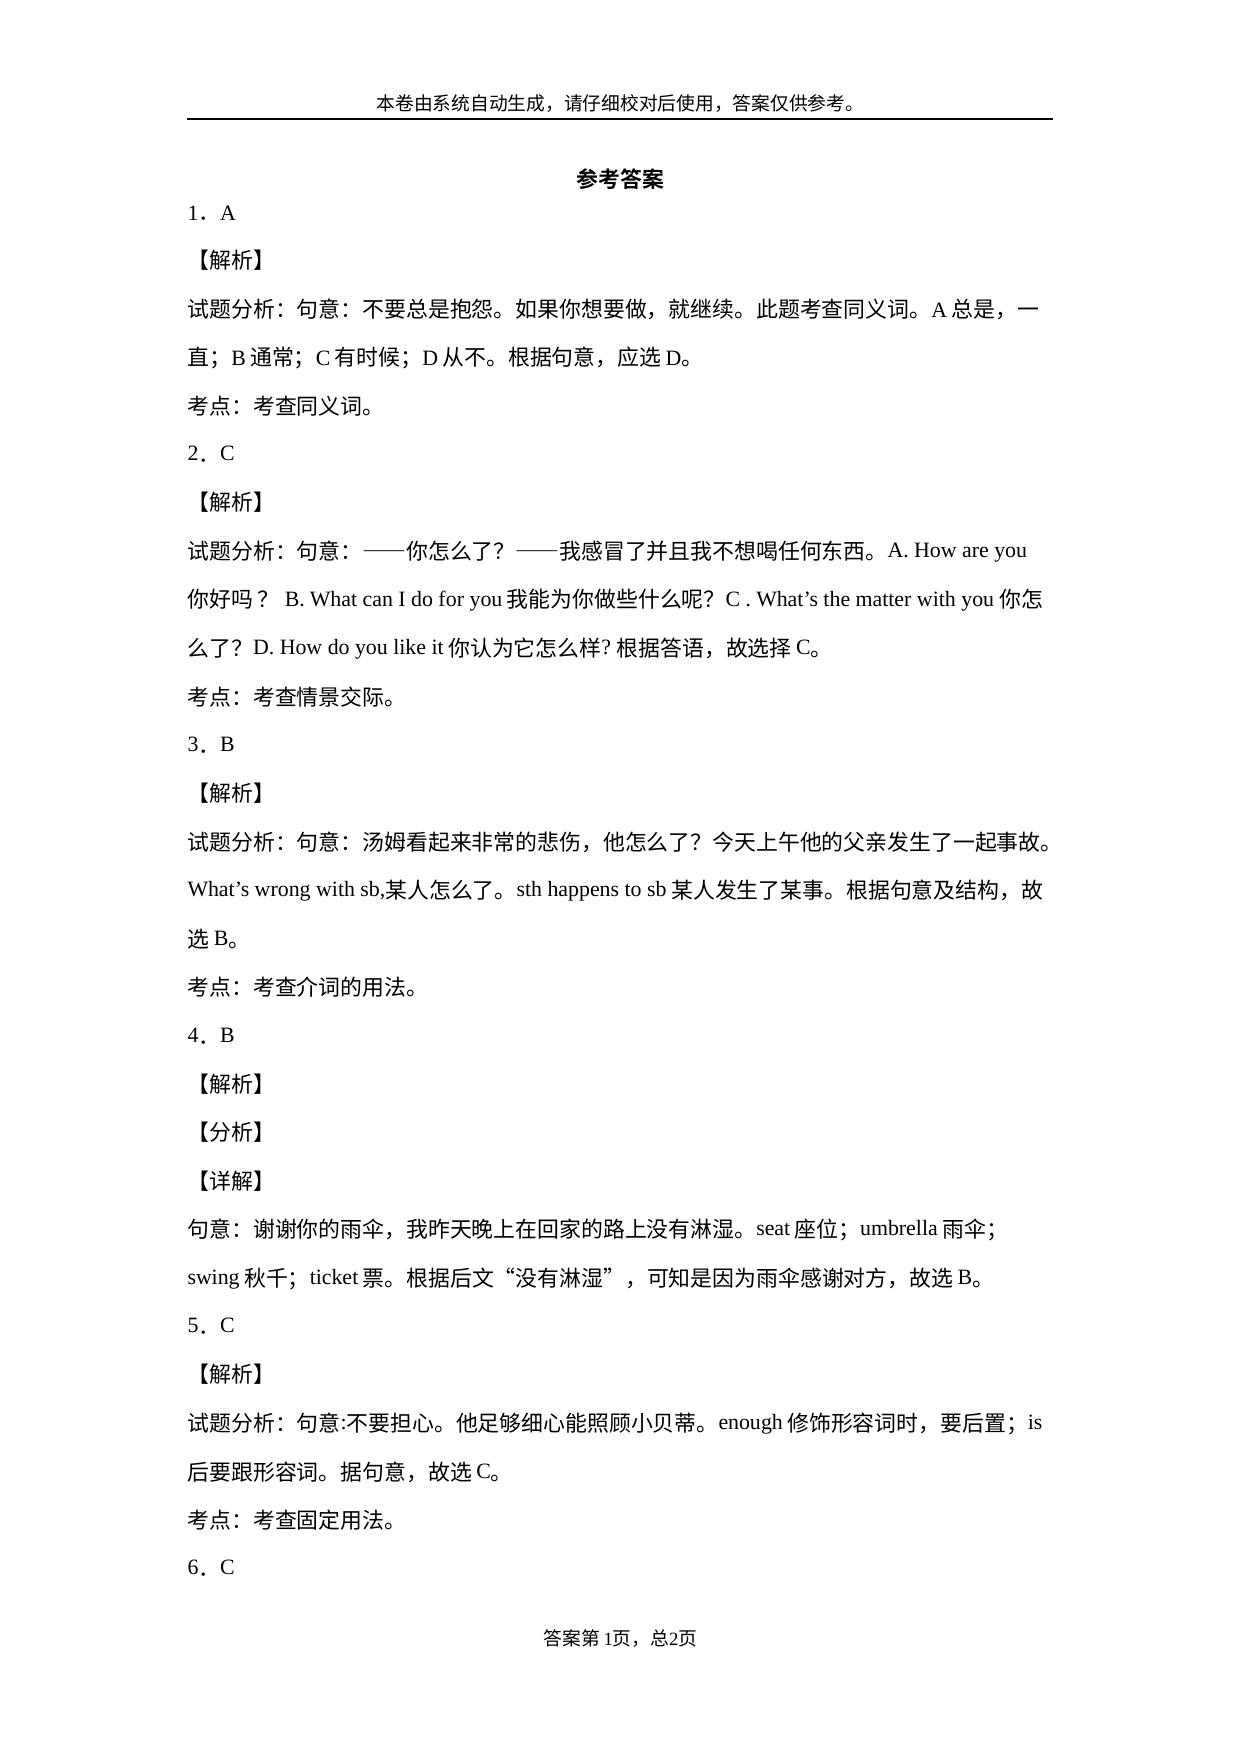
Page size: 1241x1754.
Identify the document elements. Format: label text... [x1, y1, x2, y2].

text 句意：谢谢你的雨伞，我昨天晚上在回家的路上没有淋湿。seat座位；umbrella雨伞；swing秋千；ticket票。根据后文“没有淋湿”，可知是因为雨伞感谢对方，故选B。 [187, 1212, 1053, 1293]
text 参考答案 [187, 162, 1053, 194]
text 考点：考查介词的用法。 [187, 970, 1053, 1002]
text 【解析】 [187, 1357, 1053, 1389]
text 试题分析：句意：不要总是抱怨。如果你想要做，就继续。此题考查同义词。A总是，一直；B通常；C有时候；D从不。根据句意，应选D。 [187, 291, 1053, 372]
text 【解析】 [187, 243, 1053, 275]
text 考点：考查固定用法。 [187, 1502, 1053, 1535]
text 【解析】 [187, 776, 1053, 808]
text 【分析】 [187, 1115, 1053, 1147]
text 试题分析：句意：——你怎么了？——我感冒了并且我不想喝任何东西。A. How are you 你好吗 ？ B. What can I do for you我能为你做些什么呢？C . What’s the matter with you 你怎么了？D. How do you like it你认为它怎么样? 根据答语，故选择C。 [187, 533, 1053, 663]
text 1．A [187, 194, 1053, 227]
text 考点：考查情景交际。 [187, 679, 1053, 712]
text 5．C [187, 1309, 1053, 1341]
text 2．C [187, 437, 1053, 469]
text 3．B [187, 727, 1053, 760]
text 【详解】 [187, 1163, 1053, 1196]
text 试题分析：句意:不要担心。他足够细心能照顾小贝蒂。enough修饰形容词时，要后置；is后要跟形容词。据句意，故选C。 [187, 1405, 1053, 1487]
text 考点：考查同义词。 [187, 388, 1053, 421]
text 4．B [187, 1018, 1053, 1051]
text 6．C [187, 1551, 1053, 1583]
text 【解析】 [187, 1067, 1053, 1099]
text 试题分析：句意：汤姆看起来非常的悲伤，他怎么了？今天上午他的父亲发生了一起事故。What’s wrong with sb,某人怎么了。sth happens to sb某人发生了某事。根据句意及结构，故选B。 [187, 824, 1053, 954]
text 【解析】 [187, 485, 1053, 517]
